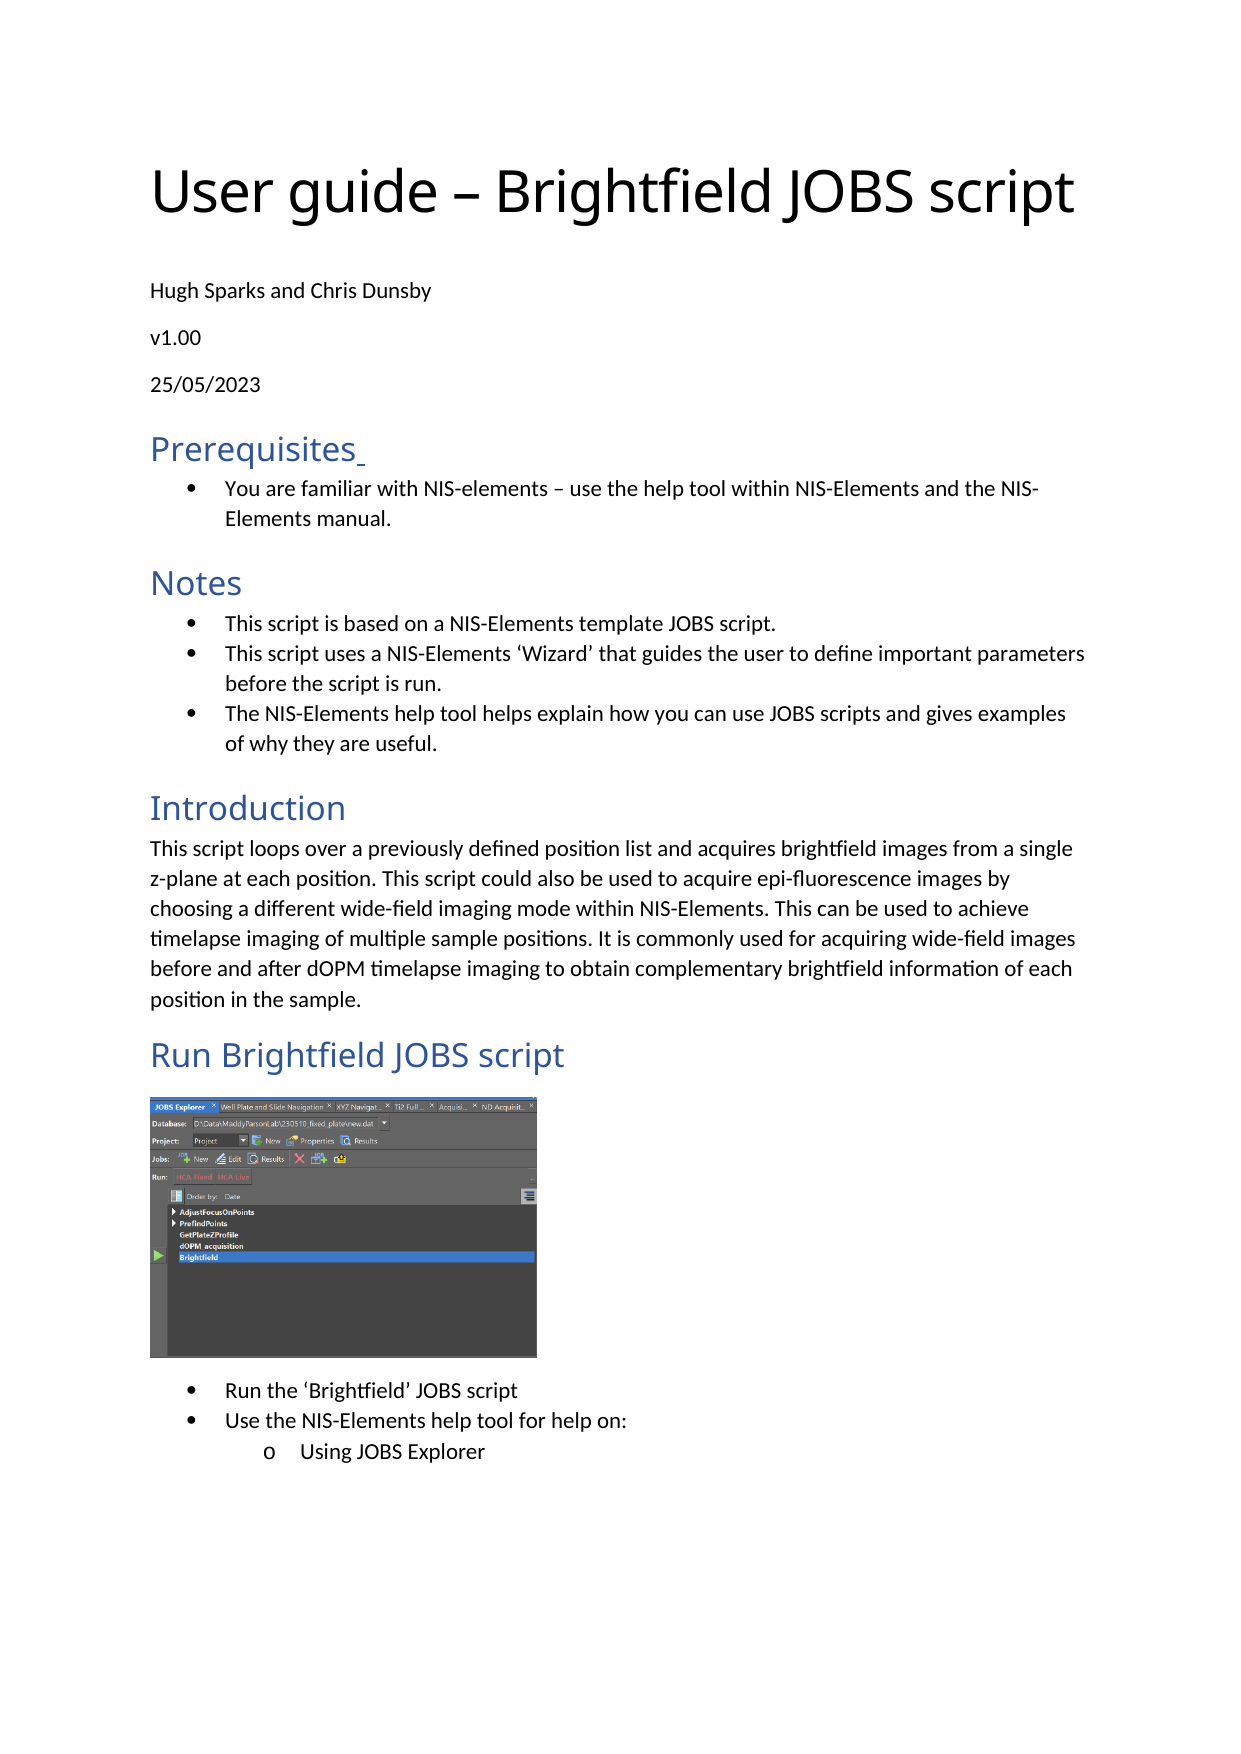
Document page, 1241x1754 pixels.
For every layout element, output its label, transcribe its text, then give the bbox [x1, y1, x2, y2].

list This script uses a NIS-Elements ‘Wizard’ that guides the user to define important parameters before the script is run. [187, 639, 1090, 697]
list The NIS-Elements help tool helps explain how you can use JOBS scripts and gives examples of why they are useful. [187, 699, 1090, 757]
text This script loops over a previously defined position list and acquires brightfield images from a single z-plane at each position. This script could also be used to acquire epi-fluorescence images by choosing a different wide-field imaging mode within NIS-Elements. This can be used to achieve timelapse imaging of multiple sample positions. It is commonly used for acquiring wide-field images before and after dOPM timelapse imaging to obtain complementary brightfield information of each position in the sample. [150, 834, 1090, 1013]
list Use the NIS-Elements help tool for help on: [187, 1407, 1090, 1434]
subtitle Introduction [150, 785, 1090, 830]
subtitle Notes [150, 560, 1090, 605]
text 25/05/2023 [150, 370, 1090, 398]
picture [150, 1097, 537, 1358]
list You are familiar with NIS-elements – use the help tool within NIS-Elements and the NIS-Elements manual. [187, 474, 1090, 532]
list Using JOBS Explorer [262, 1437, 1090, 1466]
text v1.00 [150, 323, 1090, 351]
list Run the ‘Brightfield’ JOBS script [187, 1376, 1090, 1404]
title User guide – Brightfield JOBS script [150, 150, 1090, 229]
subtitle Prerequisites [150, 425, 1090, 471]
text Run Brightfield JOBS script [150, 1032, 1090, 1077]
list This script is based on a NIS-Elements template JOBS script. [187, 609, 1090, 637]
text Hugh Sparks and Chris Dunsby [150, 276, 1090, 304]
